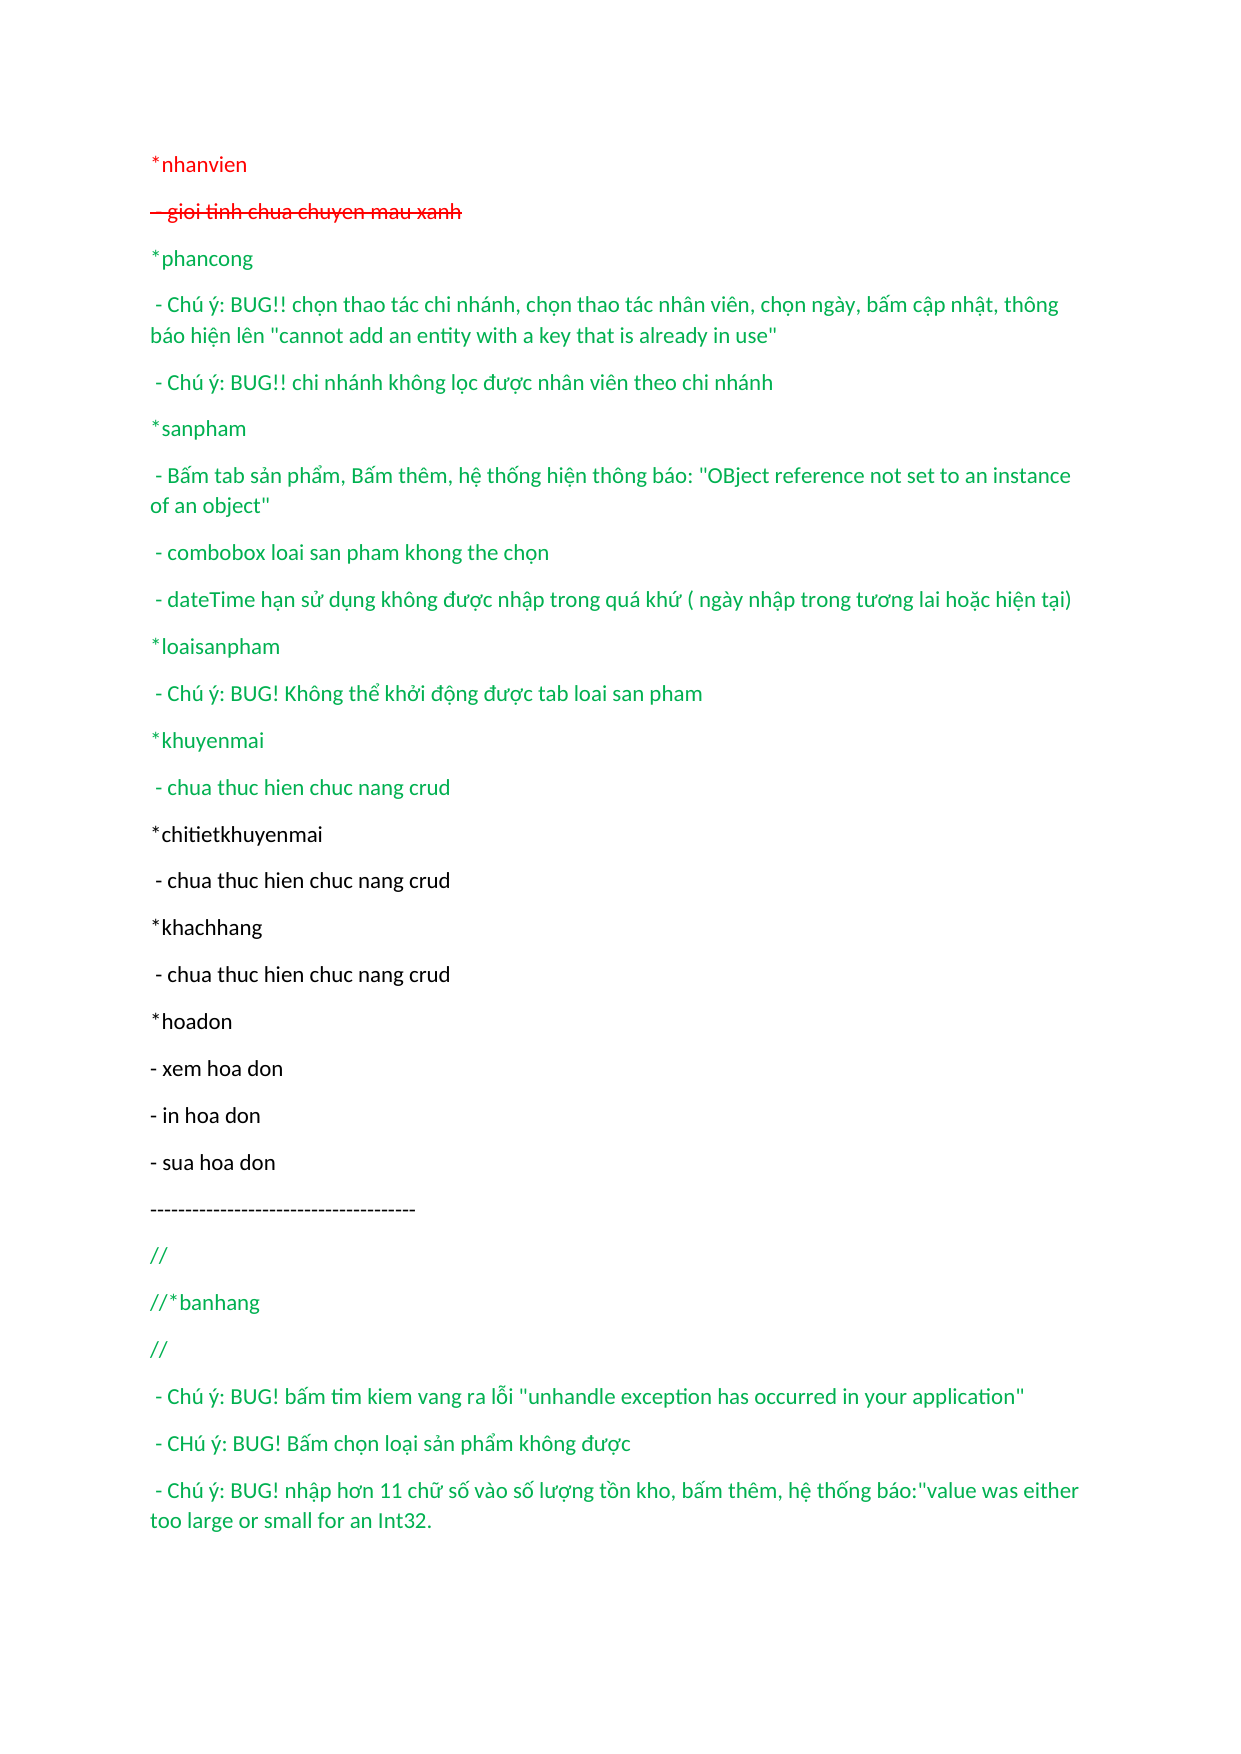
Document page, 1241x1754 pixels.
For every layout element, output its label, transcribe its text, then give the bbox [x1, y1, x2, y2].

text *phancong [150, 244, 1090, 272]
text - sua hoa don [150, 1148, 1090, 1176]
text //*banhang [150, 1288, 1090, 1317]
text *sanpham [150, 414, 1090, 443]
text - Chú ý: BUG! Không thể khởi động được tab loai san pham [150, 679, 1090, 707]
text *chitietkhuyenmai [150, 820, 1090, 848]
text // [150, 1242, 1090, 1270]
text - Chú ý: BUG! nhập hơn 11 chữ số vào số lượng tồn kho, bấm thêm, hệ thống báo:"value was either too large or small for an Int32. [150, 1476, 1090, 1534]
text - dateTime hạn sử dụng không được nhập trong quá khứ ( ngày nhập trong tương lai hoặc hiện tại) [150, 585, 1090, 613]
text - combobox loai san pham khong the chọn [150, 538, 1090, 567]
text - xem hoa don [150, 1054, 1090, 1082]
text - CHú ý: BUG! Bấm chọn loại sản phẩm không được [150, 1429, 1090, 1457]
text *loaisanpham [150, 632, 1090, 660]
text - gioi tinh chua chuyen mau xanh [150, 197, 1090, 225]
text *hoadon [150, 1007, 1090, 1035]
text - Chú ý: BUG!! chi nhánh không lọc được nhân viên theo chi nhánh [150, 368, 1090, 396]
text - in hoa don [150, 1101, 1090, 1129]
text - chua thuc hien chuc nang crud [150, 867, 1090, 895]
text // [150, 1335, 1090, 1363]
text - chua thuc hien chuc nang crud [150, 960, 1090, 988]
text *khachhang [150, 913, 1090, 942]
text - chua thuc hien chuc nang crud [150, 773, 1090, 801]
text - Chú ý: BUG! bấm tim kiem vang ra lỗi "unhandle exception has occurred in your application" [150, 1382, 1090, 1410]
text - Chú ý: BUG!! chọn thao tác chi nhánh, chọn thao tác nhân viên, chọn ngày, bấm cập nhật, thông báo hiện lên "cannot add an entity with a key that is already in use" [150, 291, 1090, 349]
text *nhanvien [150, 150, 1090, 178]
text *khuyenmai [150, 726, 1090, 754]
text -------------------------------------- [150, 1195, 1090, 1223]
text - Bấm tab sản phẩm, Bấm thêm, hệ thống hiện thông báo: "OBject reference not set to an instance of an object" [150, 461, 1090, 520]
